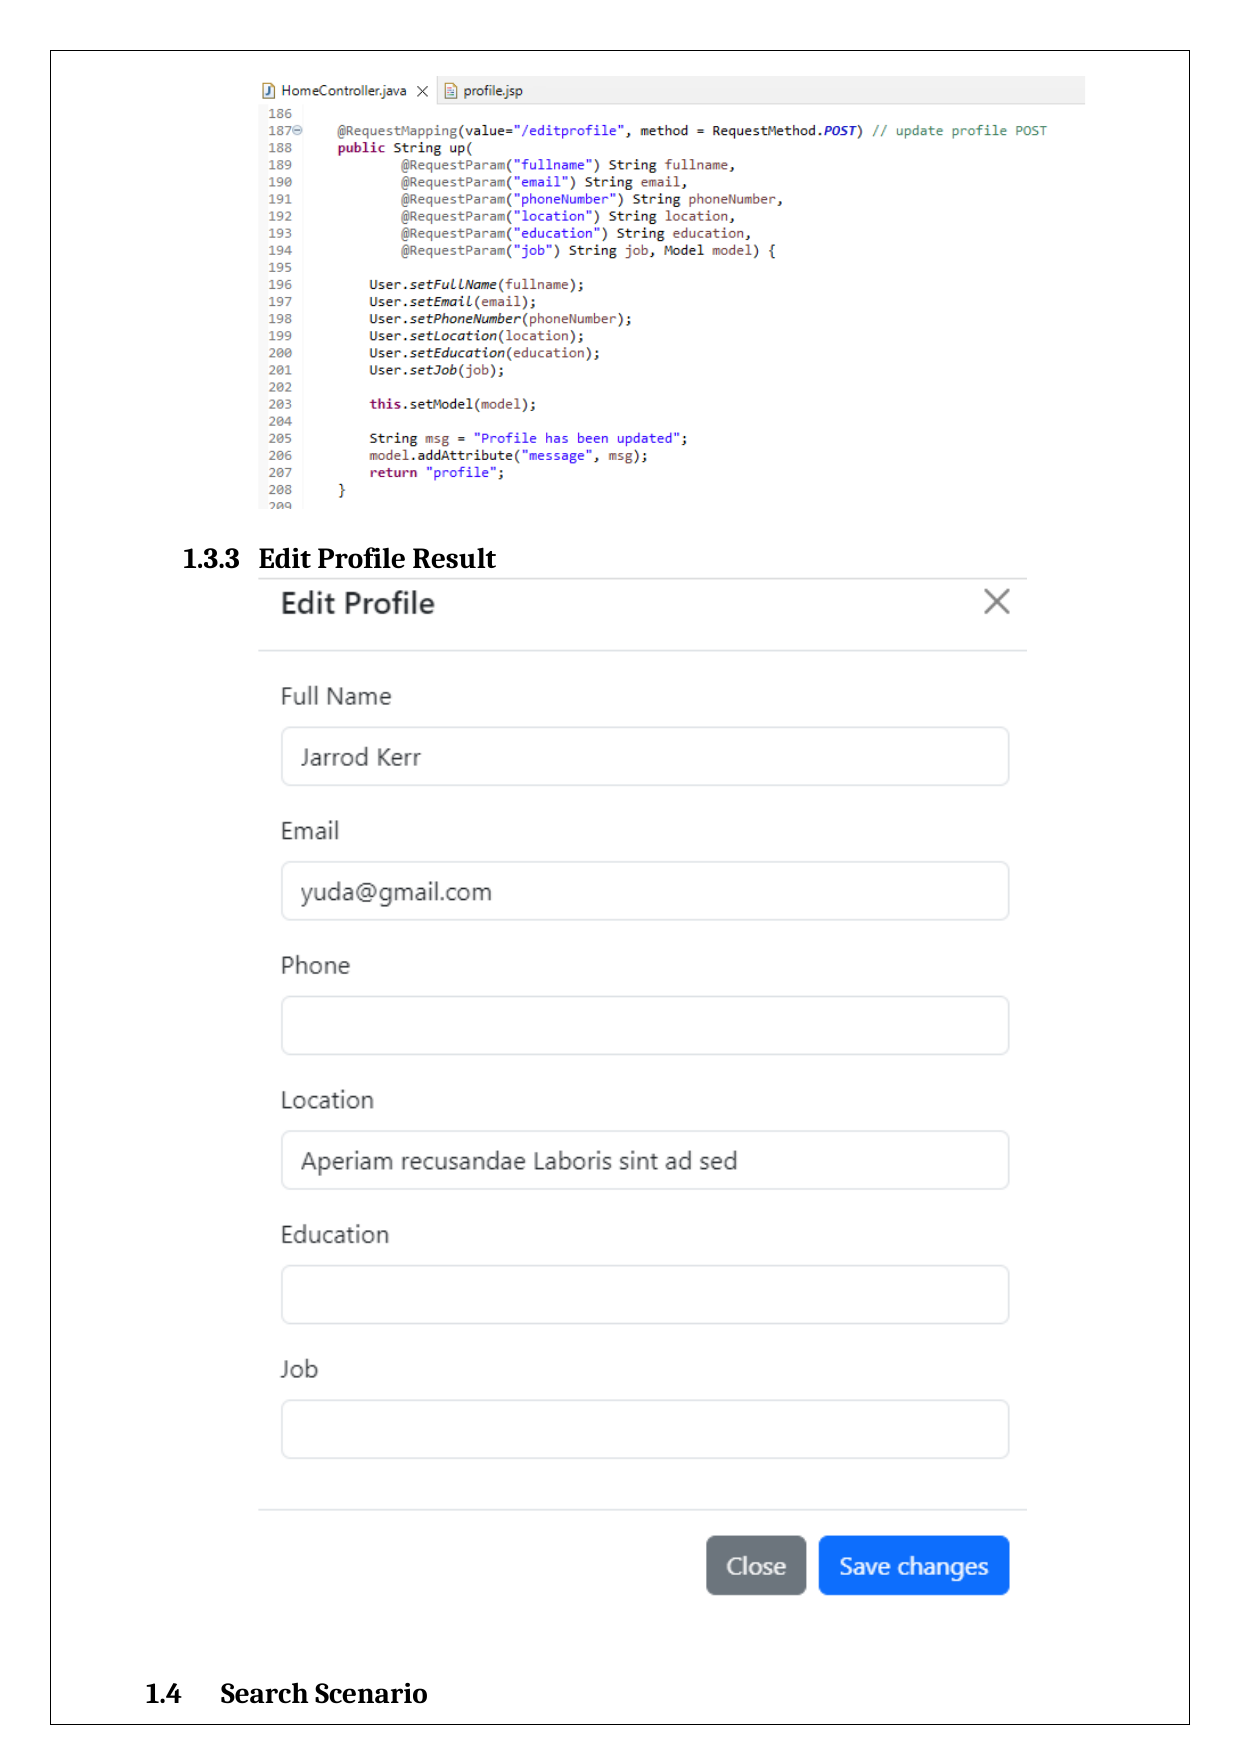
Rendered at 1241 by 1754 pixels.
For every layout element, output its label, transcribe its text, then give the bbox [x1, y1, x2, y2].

picture [258, 76, 1085, 509]
list Search Scenario [146, 1677, 1168, 1711]
picture [258, 576, 1027, 1611]
list Edit Profile Result [183, 542, 1168, 576]
